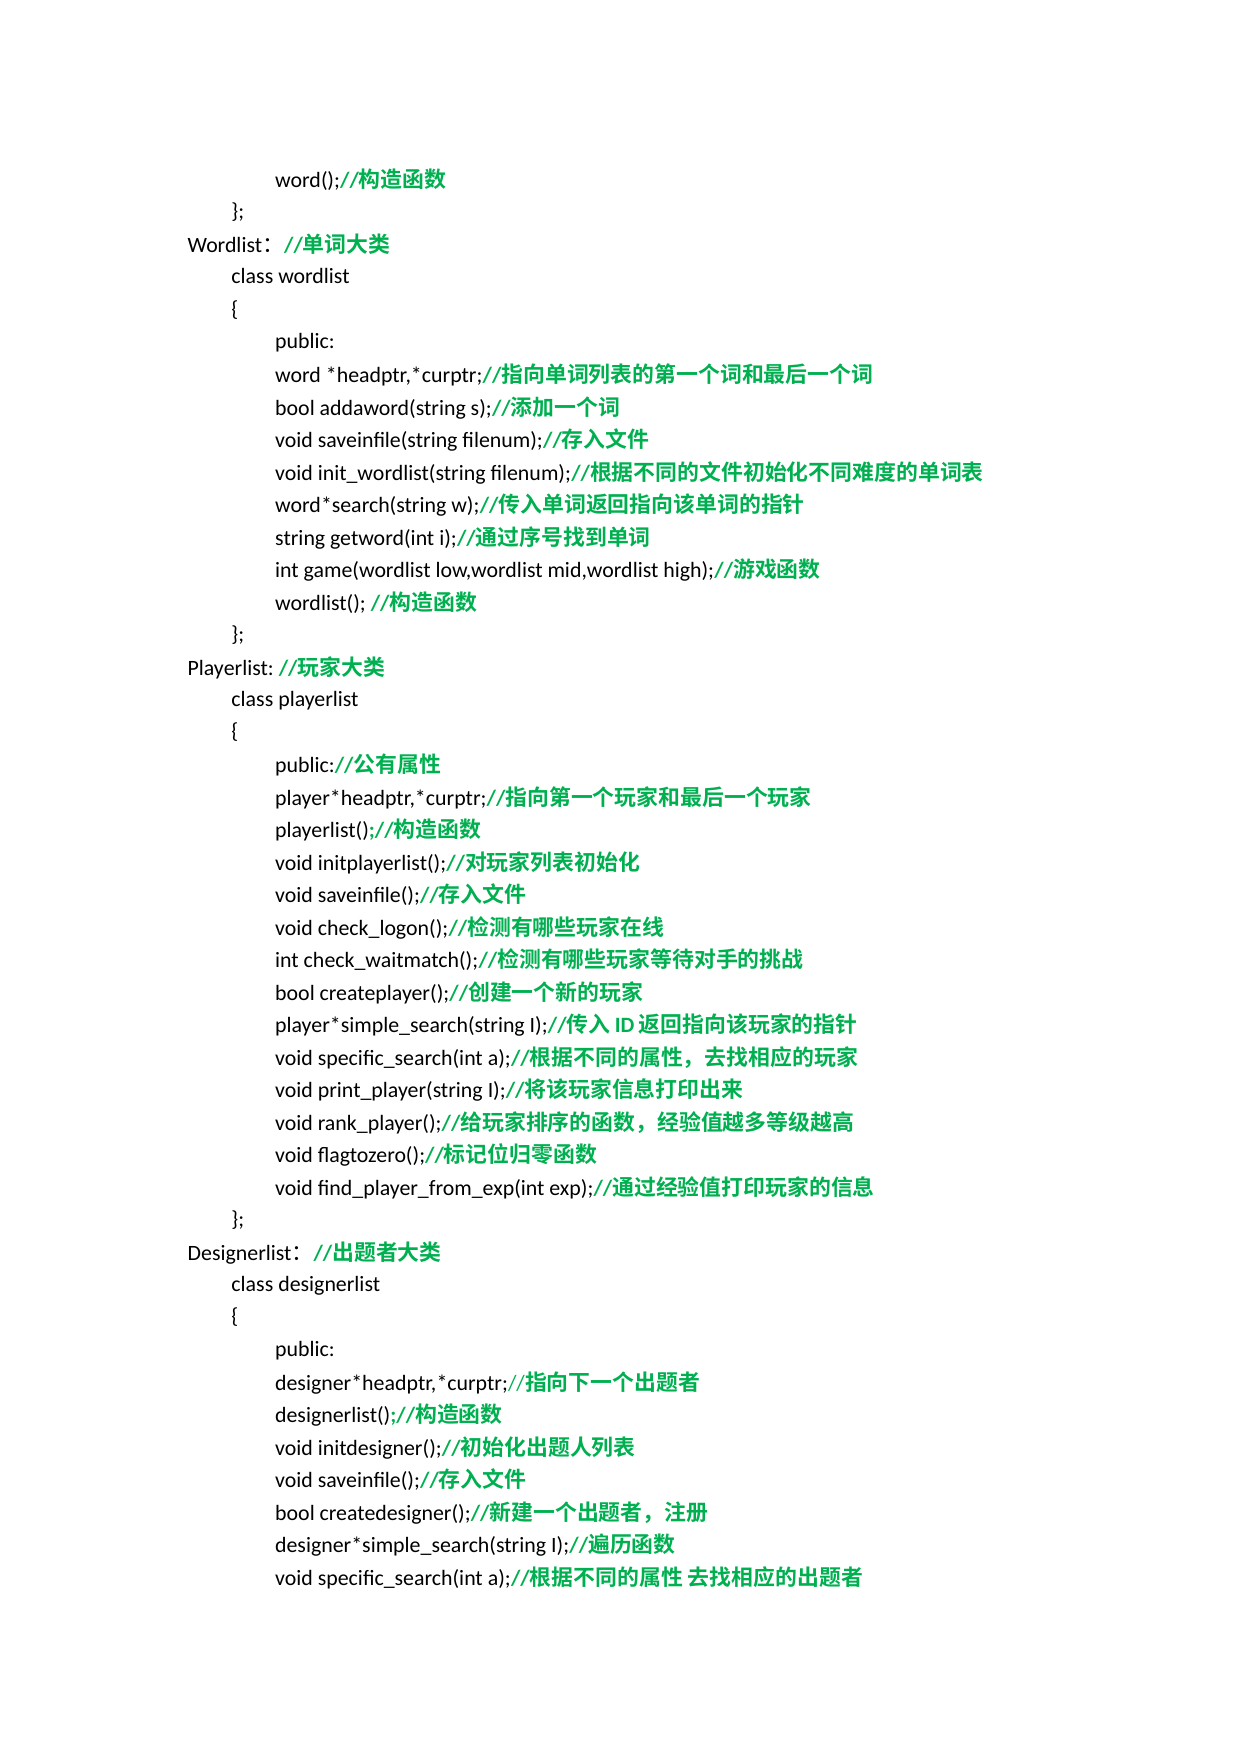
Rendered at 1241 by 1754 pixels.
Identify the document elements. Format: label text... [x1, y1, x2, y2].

text void check_logon();//检测有哪些玩家在线 [231, 909, 1053, 942]
text bool createdesigner();//新建一个出题者，注册 [231, 1494, 1053, 1527]
text class designerlist [231, 1267, 1053, 1299]
text Wordlist：//单词大类 [187, 227, 1053, 259]
text Playerlist: //玩家大类 [187, 649, 1053, 682]
text class wordlist [187, 259, 1053, 292]
text void initplayerlist();//对玩家列表初始化 [187, 844, 1053, 877]
text bool createplayer();//创建一个新的玩家 [231, 974, 1053, 1007]
text void find_player_from_exp(int exp);//通过经验值打印玩家的信息 [187, 1169, 1053, 1202]
text int game(wordlist low,wordlist mid,wordlist high);//游戏函数 [187, 552, 1053, 584]
text word*search(string w);//传入单词返回指向该单词的指针 [187, 487, 1053, 519]
text void saveinfile(string filenum);//存入文件 [187, 422, 1053, 454]
text void saveinfile();//存入文件 [187, 877, 1053, 909]
text public: [187, 324, 1053, 357]
text }; [187, 617, 1053, 649]
text void saveinfile();//存入文件 [231, 1462, 1053, 1494]
text designer*simple_search(string I);//遍历函数 [231, 1527, 1053, 1559]
text }; [187, 194, 1053, 227]
text wordlist(); //构造函数 [187, 584, 1053, 617]
text designerlist();//构造函数 [231, 1397, 1053, 1429]
text void print_player(string I);//将该玩家信息打印出来 [187, 1072, 1053, 1104]
text public://公有属性 [187, 747, 1053, 779]
text public: [231, 1332, 1053, 1364]
text Designerlist：//出题者大类 [187, 1234, 1053, 1267]
text void init_wordlist(string filenum);//根据不同的文件初始化不同难度的单词表 [187, 454, 1053, 487]
text playerlist();//构造函数 [187, 812, 1053, 844]
text class playerlist [187, 682, 1053, 714]
text void specific_search(int a);//根据不同的属性 去找相应的出题者 [231, 1559, 1053, 1592]
text string getword(int i);//通过序号找到单词 [187, 519, 1053, 552]
text void specific_search(int a);//根据不同的属性，去找相应的玩家 [187, 1039, 1053, 1072]
text { [231, 1299, 1053, 1332]
text int check_waitmatch();//检测有哪些玩家等待对手的挑战 [187, 942, 1053, 974]
text word();//构造函数 [187, 162, 1053, 194]
text bool addaword(string s);//添加一个词 [231, 389, 1053, 422]
text { [187, 292, 1053, 324]
text player*simple_search(string I);//传入ID返回指向该玩家的指针 [187, 1007, 1053, 1039]
text { [187, 714, 1053, 747]
text designer*headptr,*curptr;//指向下一个出题者 [231, 1364, 1053, 1397]
text void rank_player();//给玩家排序的函数，经验值越多等级越高 [187, 1104, 1053, 1137]
text player*headptr,*curptr;//指向第一个玩家和最后一个玩家 [187, 779, 1053, 812]
text void flagtozero();//标记位归零函数 [187, 1137, 1053, 1169]
text word *headptr,*curptr;//指向单词列表的第一个词和最后一个词 [187, 357, 1053, 389]
text void initdesigner();//初始化出题人列表 [231, 1429, 1053, 1462]
text }; [187, 1202, 1053, 1234]
